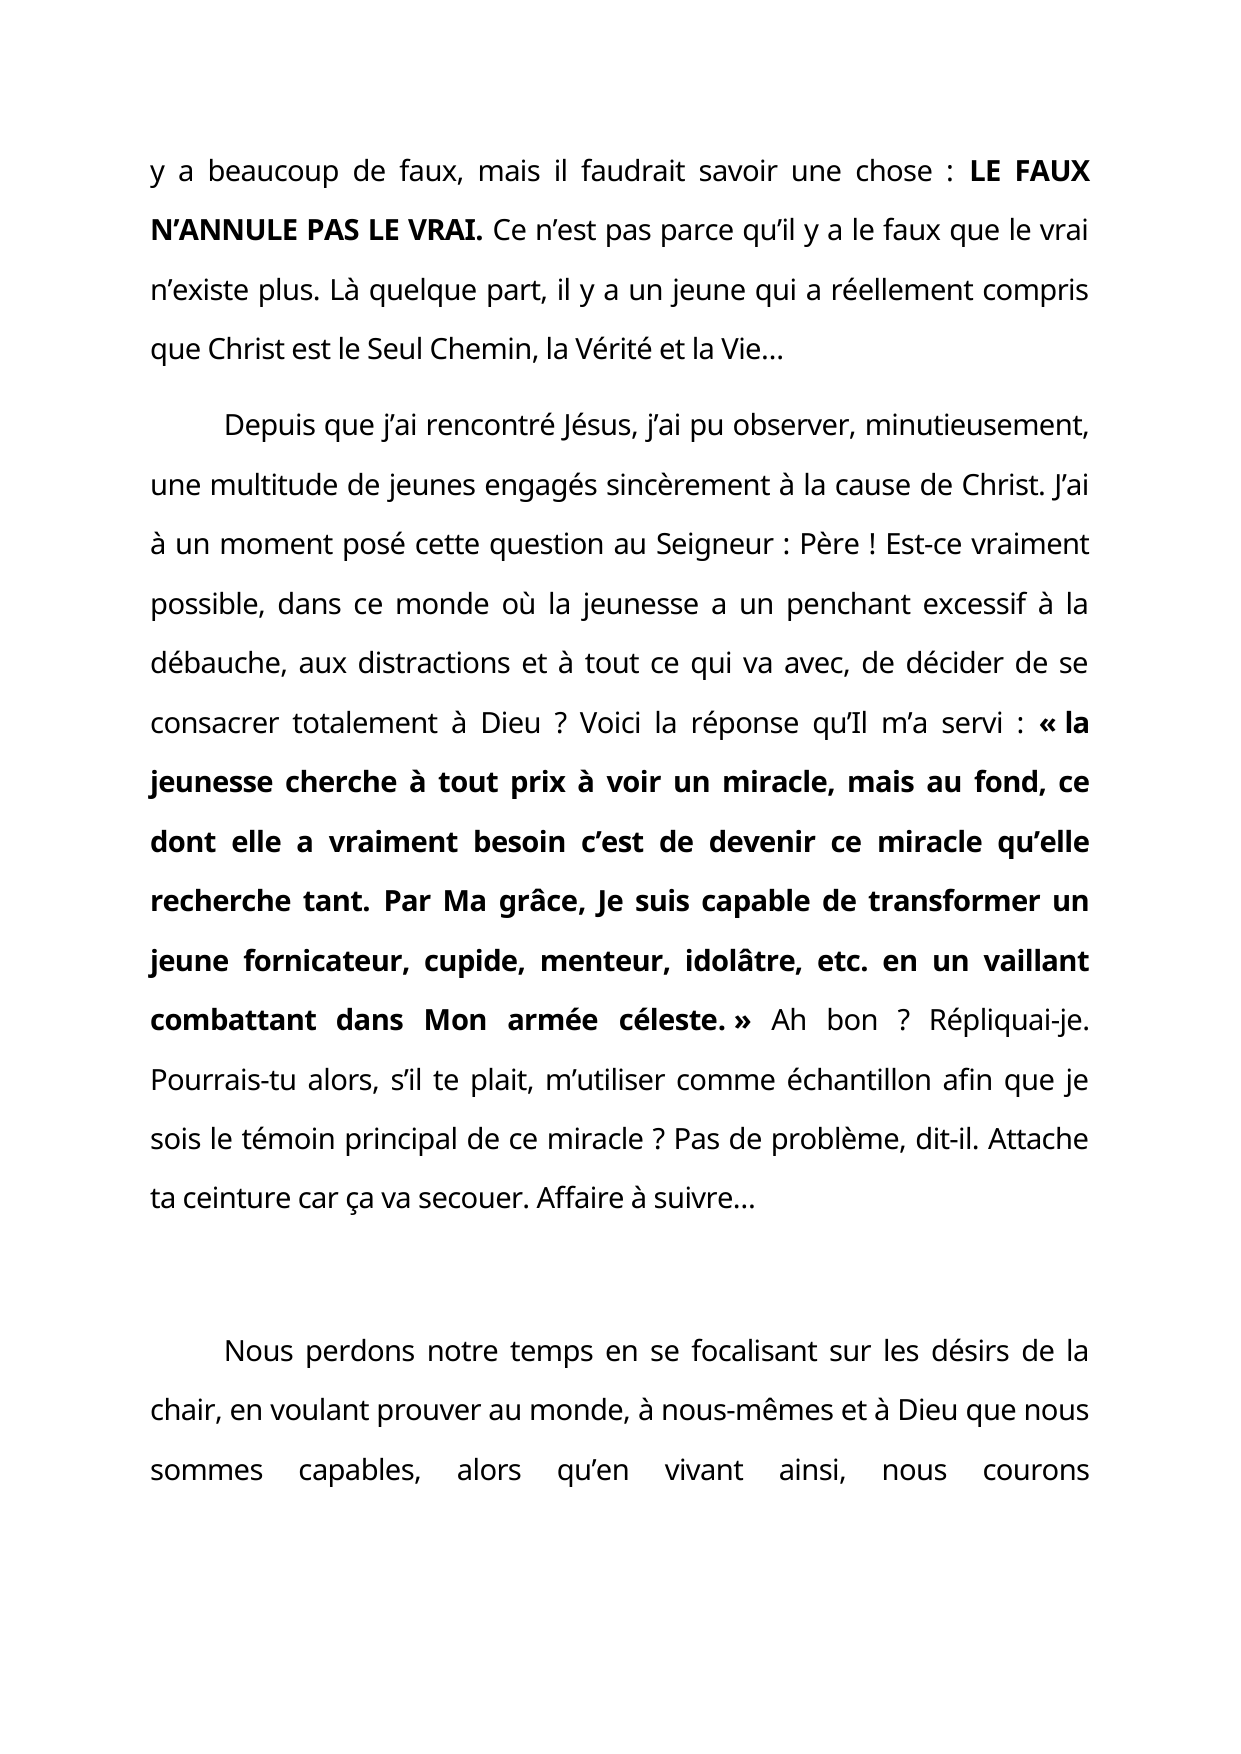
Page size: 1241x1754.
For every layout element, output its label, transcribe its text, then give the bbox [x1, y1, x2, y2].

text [150, 150, 1090, 368]
text Depuis que j’ai rencontré Jésus, j’ai pu observer, minutieusement, une multitude de jeunes engagés sincèrement à la cause de Christ. J’ai à un moment posé cette question au Seigneur : Père ! Est-ce vraiment possible, dans ce monde où la jeunesse a un penchant excessif à la débauche, aux distractions et à tout ce qui va avec, de décider de se consacrer totalement à Dieu ? Voici la réponse qu’Il m’a servi : « la jeunesse cherche à tout prix à voir un miracle, mais au fond, ce dont elle a vraiment besoin c’est de devenir ce miracle qu’elle recherche tant. Par Ma grâce, Je suis capable de transformer un jeune fornicateur, cupide, menteur, idolâtre, etc. en un vaillant combattant dans Mon armée céleste. » Ah bon ? Répliquai-je. Pourrais-tu alors, s’il te plait, m’utiliser comme échantillon afin que je sois le témoin principal de ce miracle ? Pas de problème, dit-il. Attache ta ceinture car ça va secouer. Affaire à suivre… [150, 404, 1090, 1217]
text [150, 1330, 1090, 1489]
